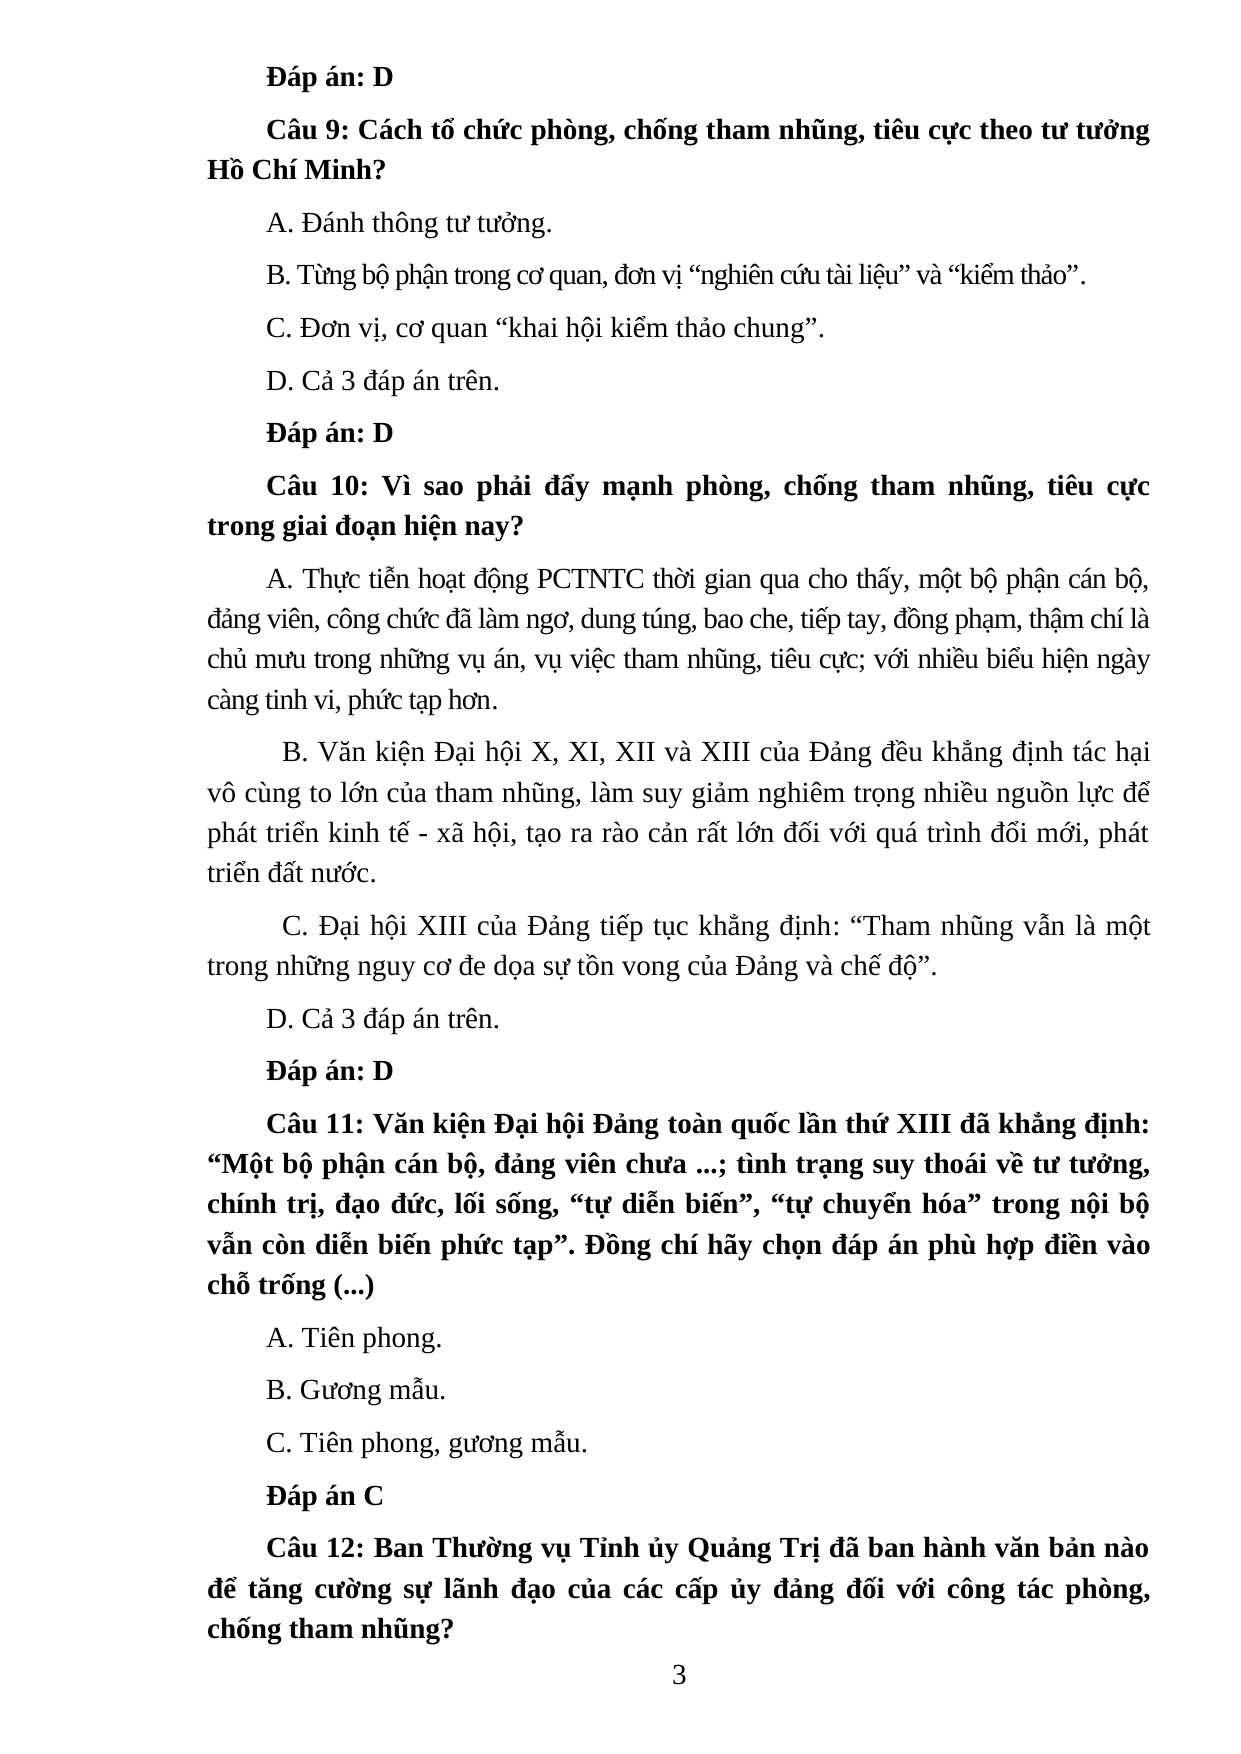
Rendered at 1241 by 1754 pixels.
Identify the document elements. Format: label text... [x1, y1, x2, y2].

text D. Cả 3 đáp án trên. [207, 363, 1152, 396]
text Câu 10: Vì sao phải đẩy mạnh phòng, chống tham nhũng, tiêu cực trong giai đoạn hiện nay? [207, 468, 1152, 542]
text B. Văn kiện Đại hội X, XI, XII và XIII của Đảng đều khẳng định tác hại vô cùng to lớn của tham nhũng, làm suy giảm nghiêm trọng nhiều nguồn lực để phát triển kinh tế - xã hội, tạo ra rào cản rất lớn đối với quá trình đổi mới, phát triển đất nước. [207, 734, 1152, 889]
text Câu 12: Ban Thường vụ Tỉnh ủy Quảng Trị đã ban hành văn bản nào để tăng cường sự lãnh đạo của các cấp ủy đảng đối với công tác phòng, chống tham nhũng? [207, 1531, 1152, 1644]
text C. Đại hội XIII của Đảng tiếp tục khẳng định: “Tham nhũng vẫn là một trong những nguy cơ đe dọa sự tồn vong của Đảng và chế độ”. [207, 908, 1152, 982]
text A. Đánh thông tư tưởng. [266, 205, 1152, 238]
text Đáp án: D [207, 1053, 1152, 1087]
text C. Tiên phong, gương mẫu. [266, 1425, 1152, 1459]
text A. Tiên phong. [266, 1320, 1152, 1353]
text A. Thực tiễn hoạt động PCTNTC thời gian qua cho thấy, một bộ phận cán bộ, đảng viên, công chức đã làm ngơ, dung túng, bao che, tiếp tay, đồng phạm, thậm chí là chủ mưu trong những vụ án, vụ việc tham nhũng, tiêu cực; với nhiều biểu hiện ngày càng tinh vi, phức tạp hơn. [207, 561, 1152, 715]
text Đáp án: D [207, 416, 1152, 449]
text Đáp án C [207, 1478, 1152, 1511]
text D. Cả 3 đáp án trên. [207, 1001, 1152, 1034]
text B. Gương mẫu. [266, 1372, 1152, 1406]
text Câu 11: Văn kiện Đại hội Đảng toàn quốc lần thứ XIII đã khẳng định: “Một bộ phận cán bộ, đảng viên chưa ...; tình trạng suy thoái về tư tưởng, chính trị, đạo đức, lối sống, “tự diễn biến”, “tự chuyển hóa” trong nội bộ vẫn còn diễn biến phức tạp”. Đồng chí hãy chọn đáp án phù hợp điền vào chỗ trống (...) [207, 1106, 1152, 1301]
text C. Đơn vị, cơ quan “khai hội kiểm thảo chung”. [207, 310, 1152, 344]
text B. Từng bộ phận trong cơ quan, đơn vị “nghiên cứu tài liệu” và “kiểm thảo”. [207, 257, 1152, 291]
text Đáp án: D [207, 59, 1152, 93]
text Câu 9: Cách tổ chức phòng, chống tham nhũng, tiêu cực theo tư tưởng Hồ Chí Minh? [207, 112, 1152, 186]
